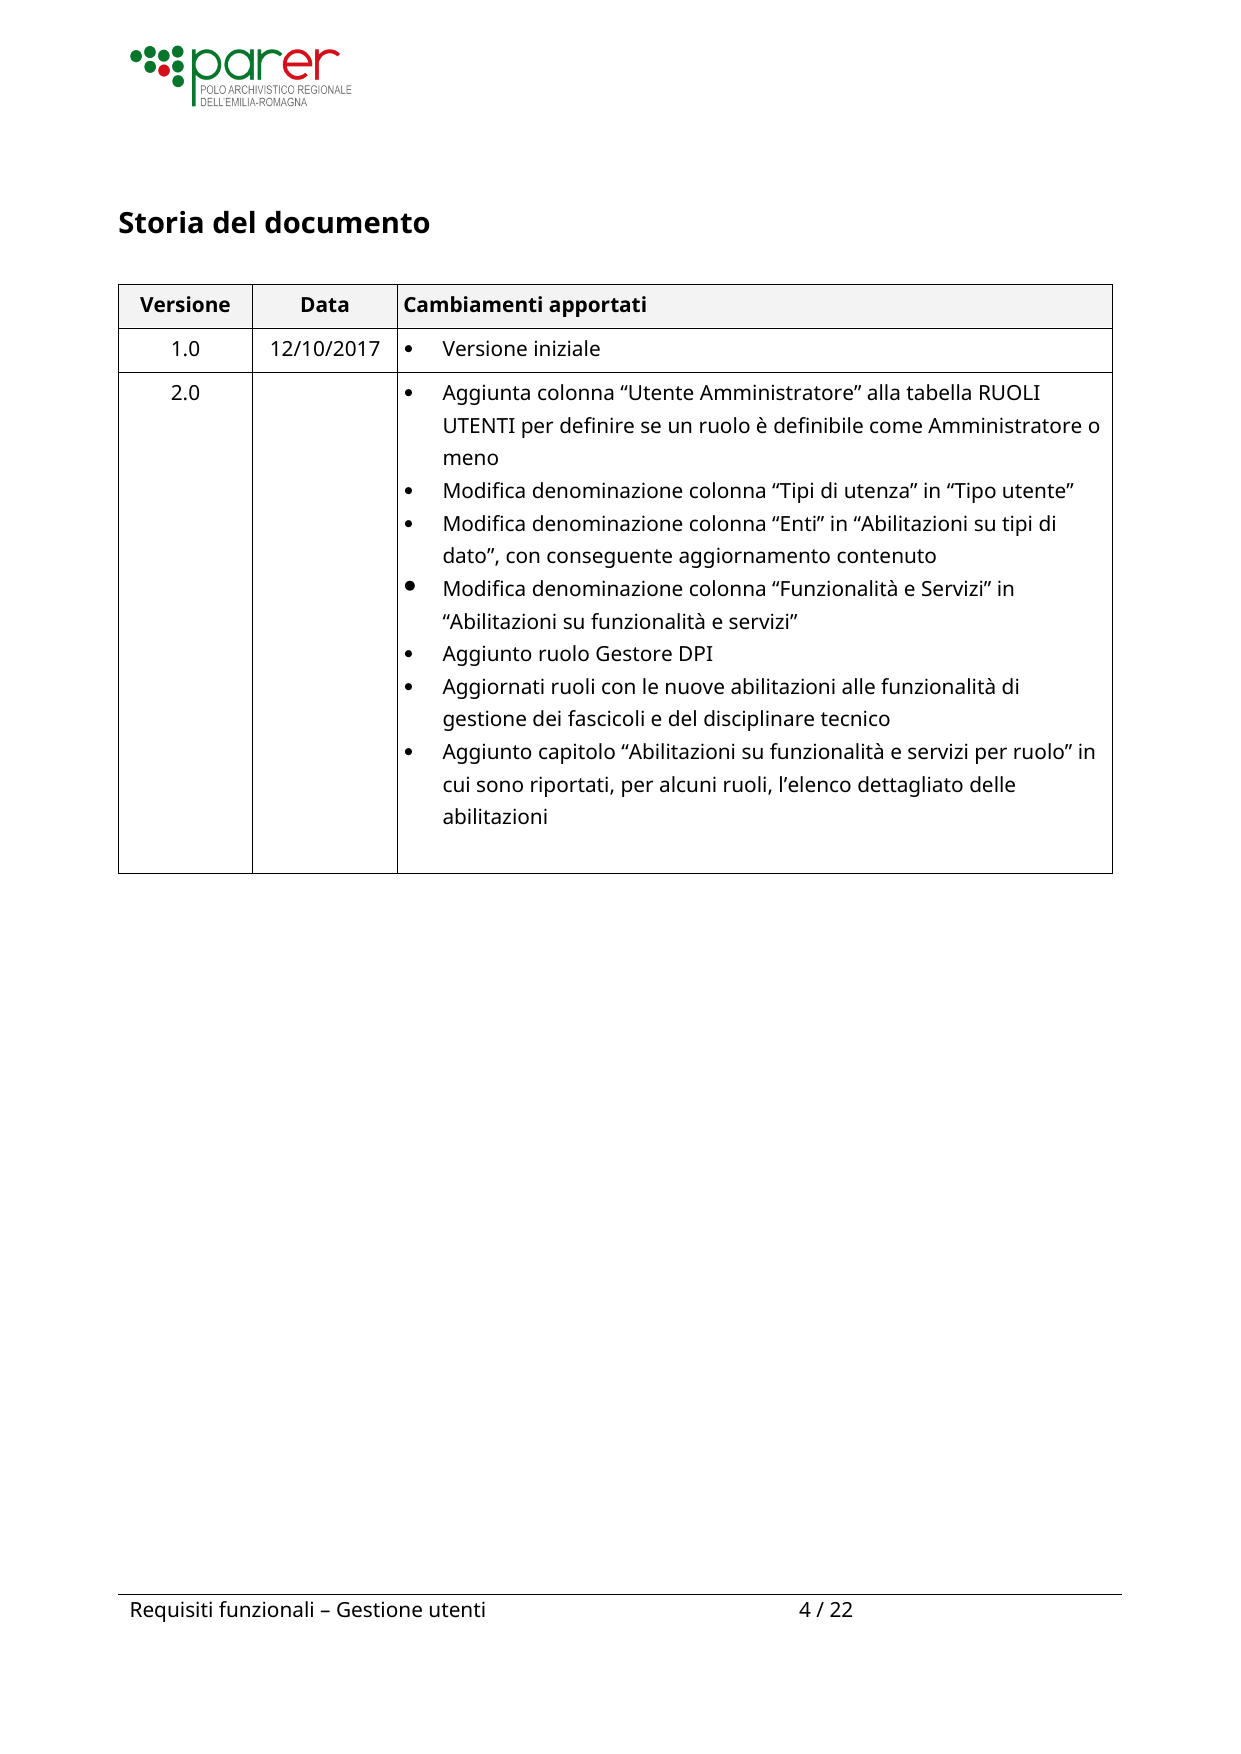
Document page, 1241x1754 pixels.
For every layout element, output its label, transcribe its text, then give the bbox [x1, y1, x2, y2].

subtitle Storia del documento [118, 202, 1122, 242]
table_cell Aggiunta colonna “Utente Amministratore” alla tabella RUOLI UTENTI per definire se un ruolo è definibile come Amministratore o meno Modifica denominazione colonna “Tipi di utenza” in “Tipo utente” Modifica denominazione colonna “Enti” in “Abilitazioni su tipi di dato”, con conseguente aggiornamento contenuto Modifica denominazione colonna “Funzionalità e Servizi” in “Abilitazioni su funzionalità e servizi” Aggiunto ruolo Gestore DPI Aggiornati ruoli con le nuove abilitazioni alle funzionalità di gestione dei fascicoli e del disciplinare tecnico Aggiunto capitolo “Abilitazioni su funzionalità e servizi per ruolo” in cui sono riportati, per alcuni ruoli, l’elenco dettagliato delle abilitazioni [398, 373, 1112, 873]
table_cell [253, 373, 397, 873]
picture [129, 43, 355, 110]
table_cell 1.0 [119, 329, 252, 372]
table_header Cambiamenti apportati [398, 285, 1112, 327]
table_cell Versione iniziale [398, 329, 1112, 372]
table_header Versione [119, 285, 252, 327]
table_header Data [253, 285, 397, 327]
table_cell 2.0 [119, 373, 252, 873]
table_cell 12/10/2017 [253, 329, 397, 372]
